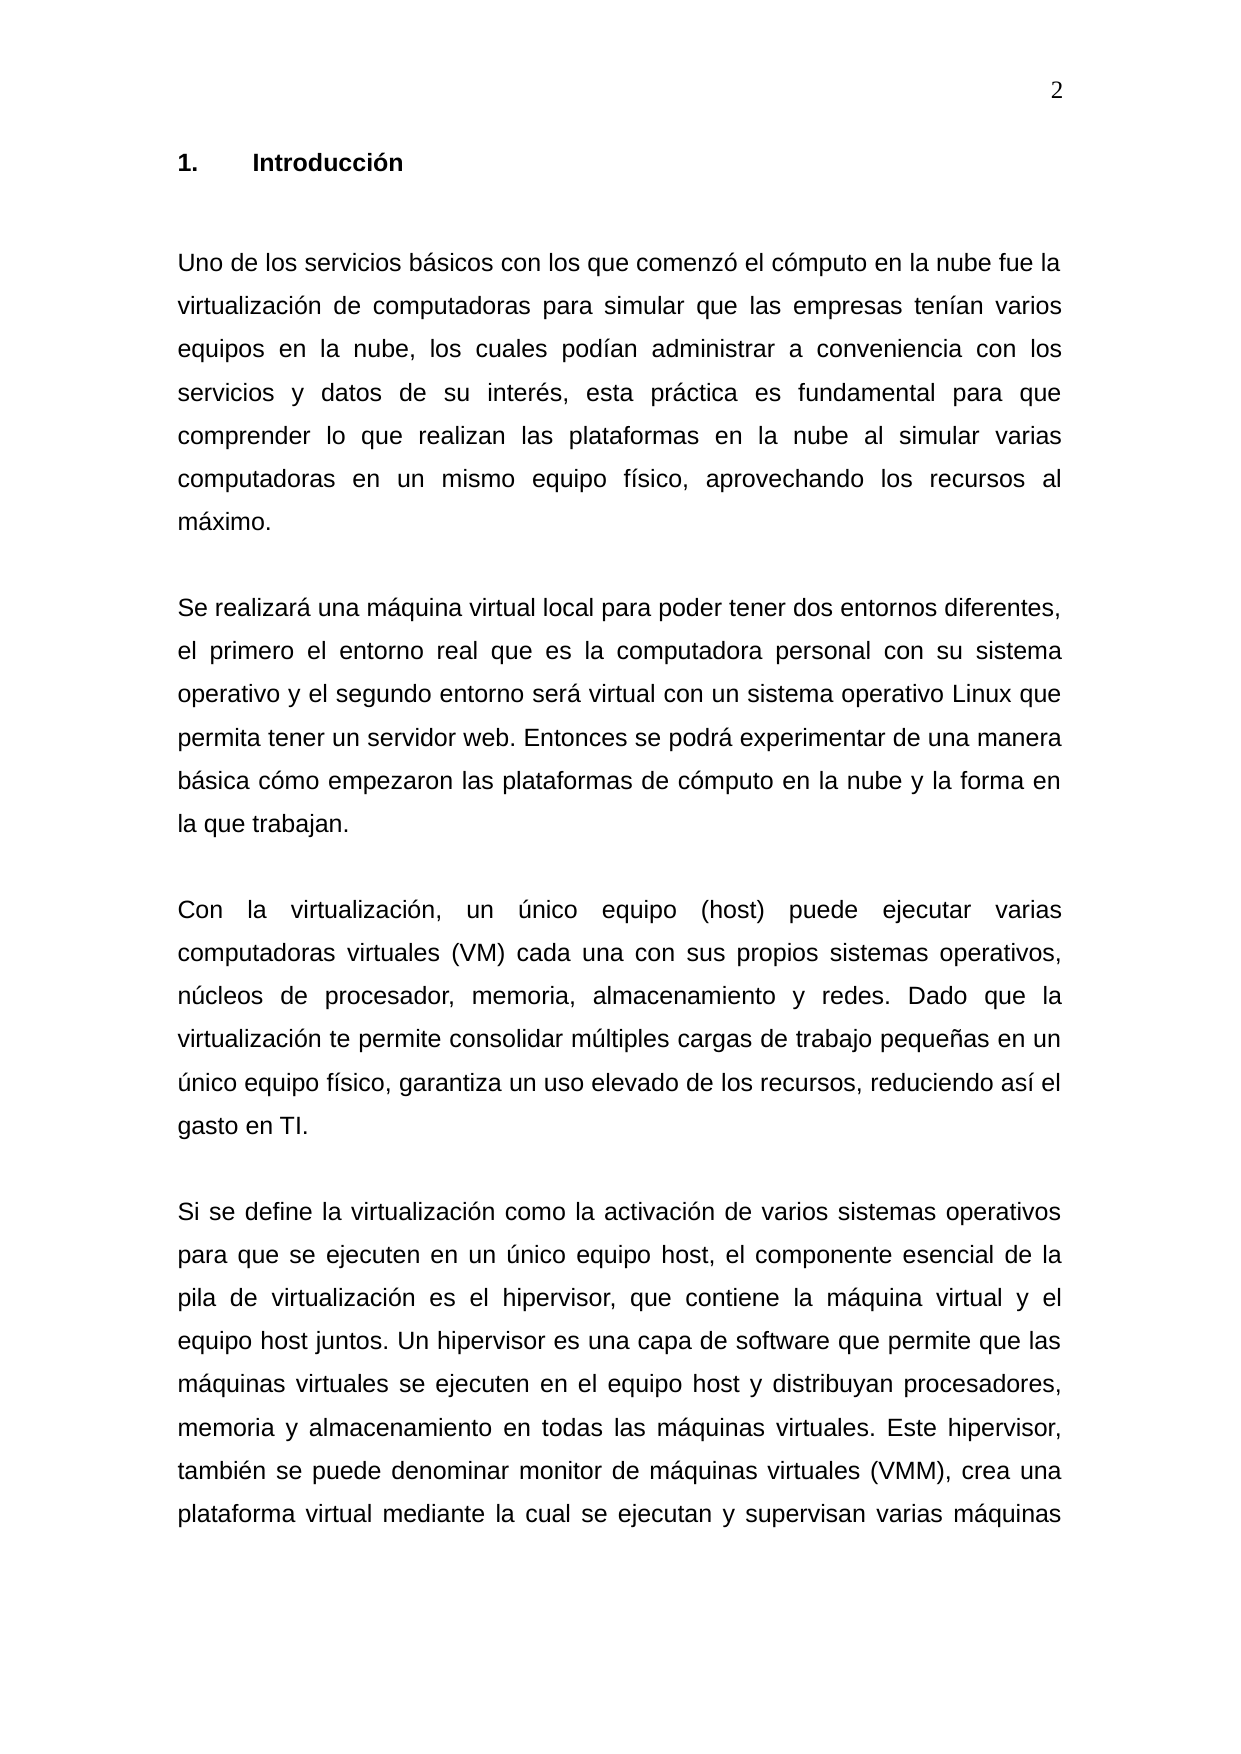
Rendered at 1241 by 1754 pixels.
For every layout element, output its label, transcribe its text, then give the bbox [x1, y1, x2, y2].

text Con la virtualización, un único equipo (host) puede ejecutar varias computadoras virtuales (VM) cada una con sus propios sistemas operativos, núcleos de procesador, memoria, almacenamiento y redes. Dado que la virtualización te permite consolidar múltiples cargas de trabajo pequeñas en un único equipo físico, garantiza un uso elevado de los recursos, reduciendo así el gasto en TI. [177, 895, 1063, 1139]
subtitle Introducción [177, 148, 1063, 176]
text Se realizará una máquina virtual local para poder tener dos entornos diferentes, el primero el entorno real que es la computadora personal con su sistema operativo y el segundo entorno será virtual con un sistema operativo Linux que permita tener un servidor web. Entonces se podrá experimentar de una manera básica cómo empezaron las plataformas de cómputo en la nube y la forma en la que trabajan. [177, 593, 1063, 838]
text Uno de los servicios básicos con los que comenzó el cómputo en la nube fue la virtualización de computadoras para simular que las empresas tenían varios equipos en la nube, los cuales podían administrar a conveniencia con los servicios y datos de su interés, esta práctica es fundamental para que comprender lo que realizan las plataformas en la nube al simular varias computadoras en un mismo equipo físico, aprovechando los recursos al máximo. [177, 248, 1063, 536]
